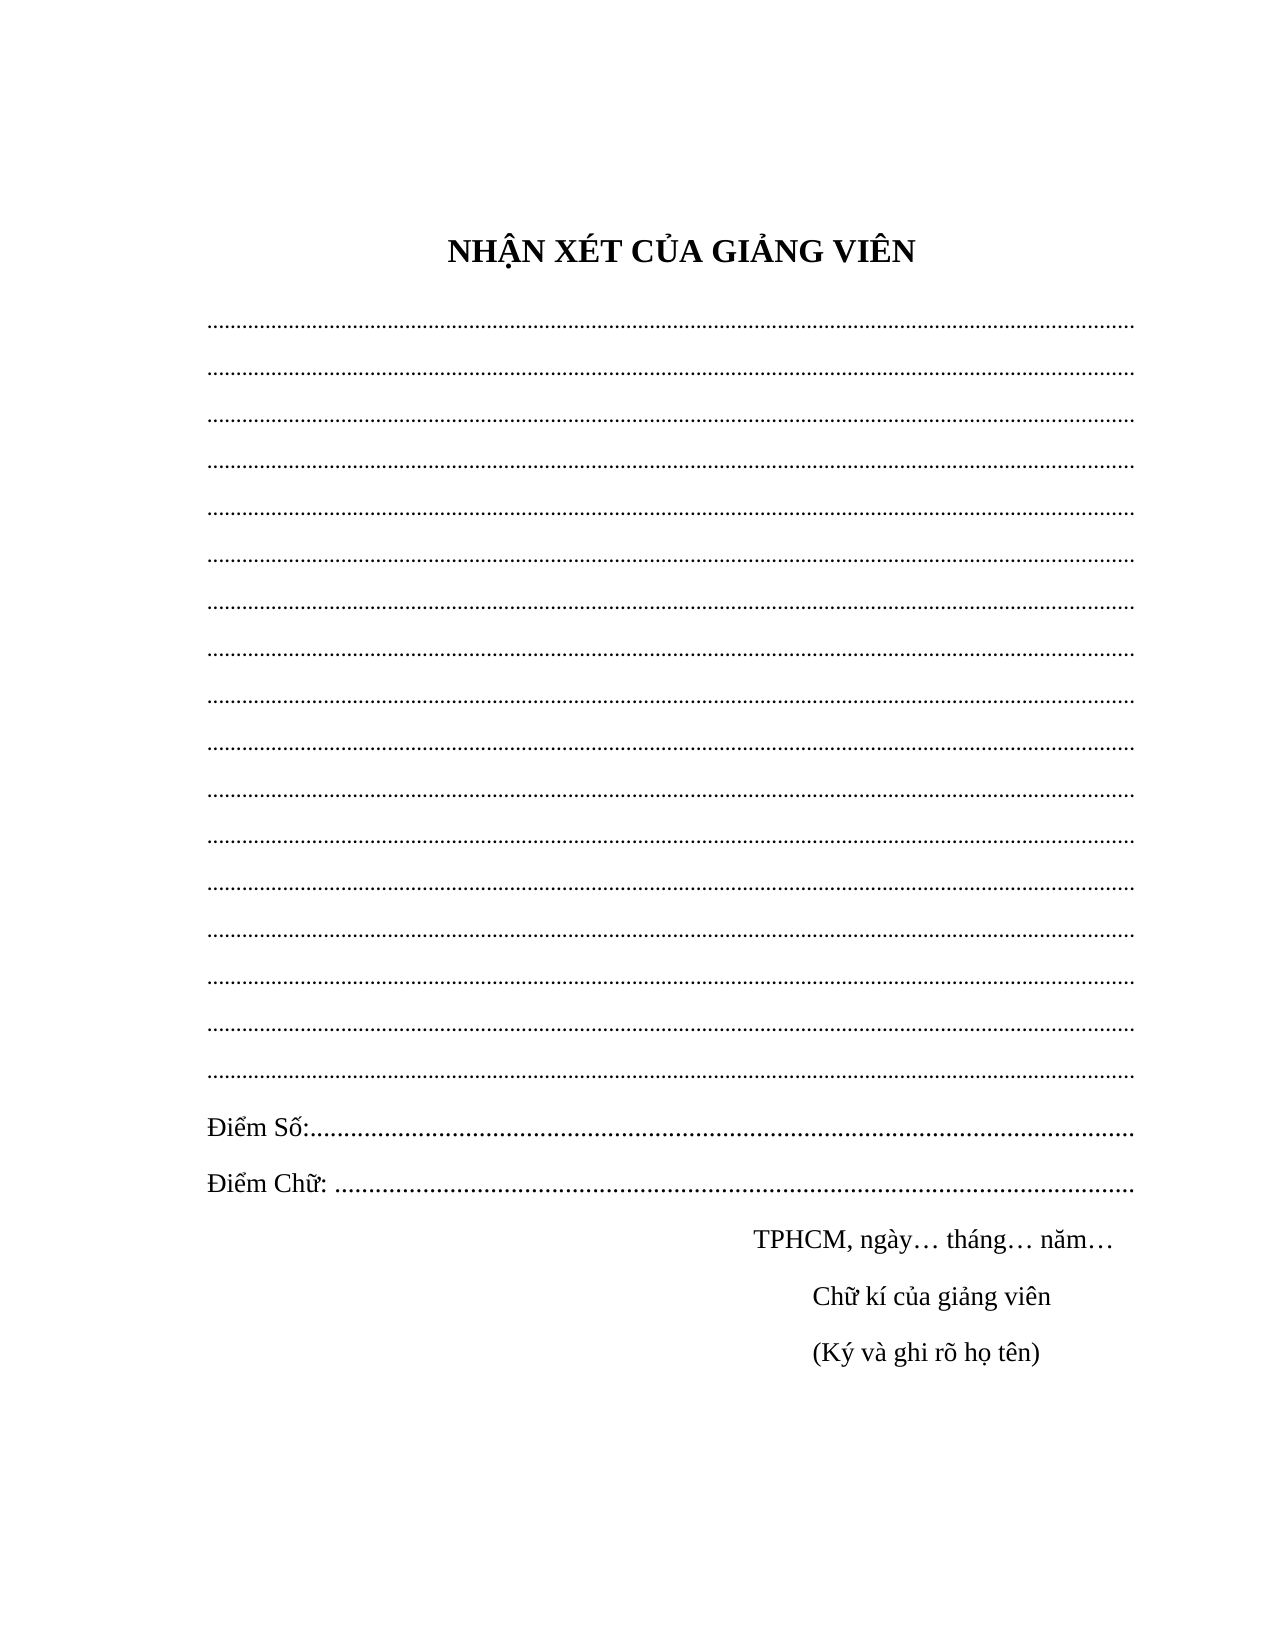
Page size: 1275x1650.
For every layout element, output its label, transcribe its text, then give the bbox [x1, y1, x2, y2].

text NHẬN XÉT CỦA GIẢNG VIÊN [207, 232, 1157, 270]
text Điểm Chữ: [207, 1167, 1157, 1198]
text Điểm Số: [207, 1111, 1157, 1142]
text TPHCM, ngày… tháng… năm… [207, 1223, 1157, 1254]
text (Ký và ghi rõ họ tên) [207, 1336, 1157, 1367]
text Chữ kí của giảng viên [207, 1279, 1157, 1311]
